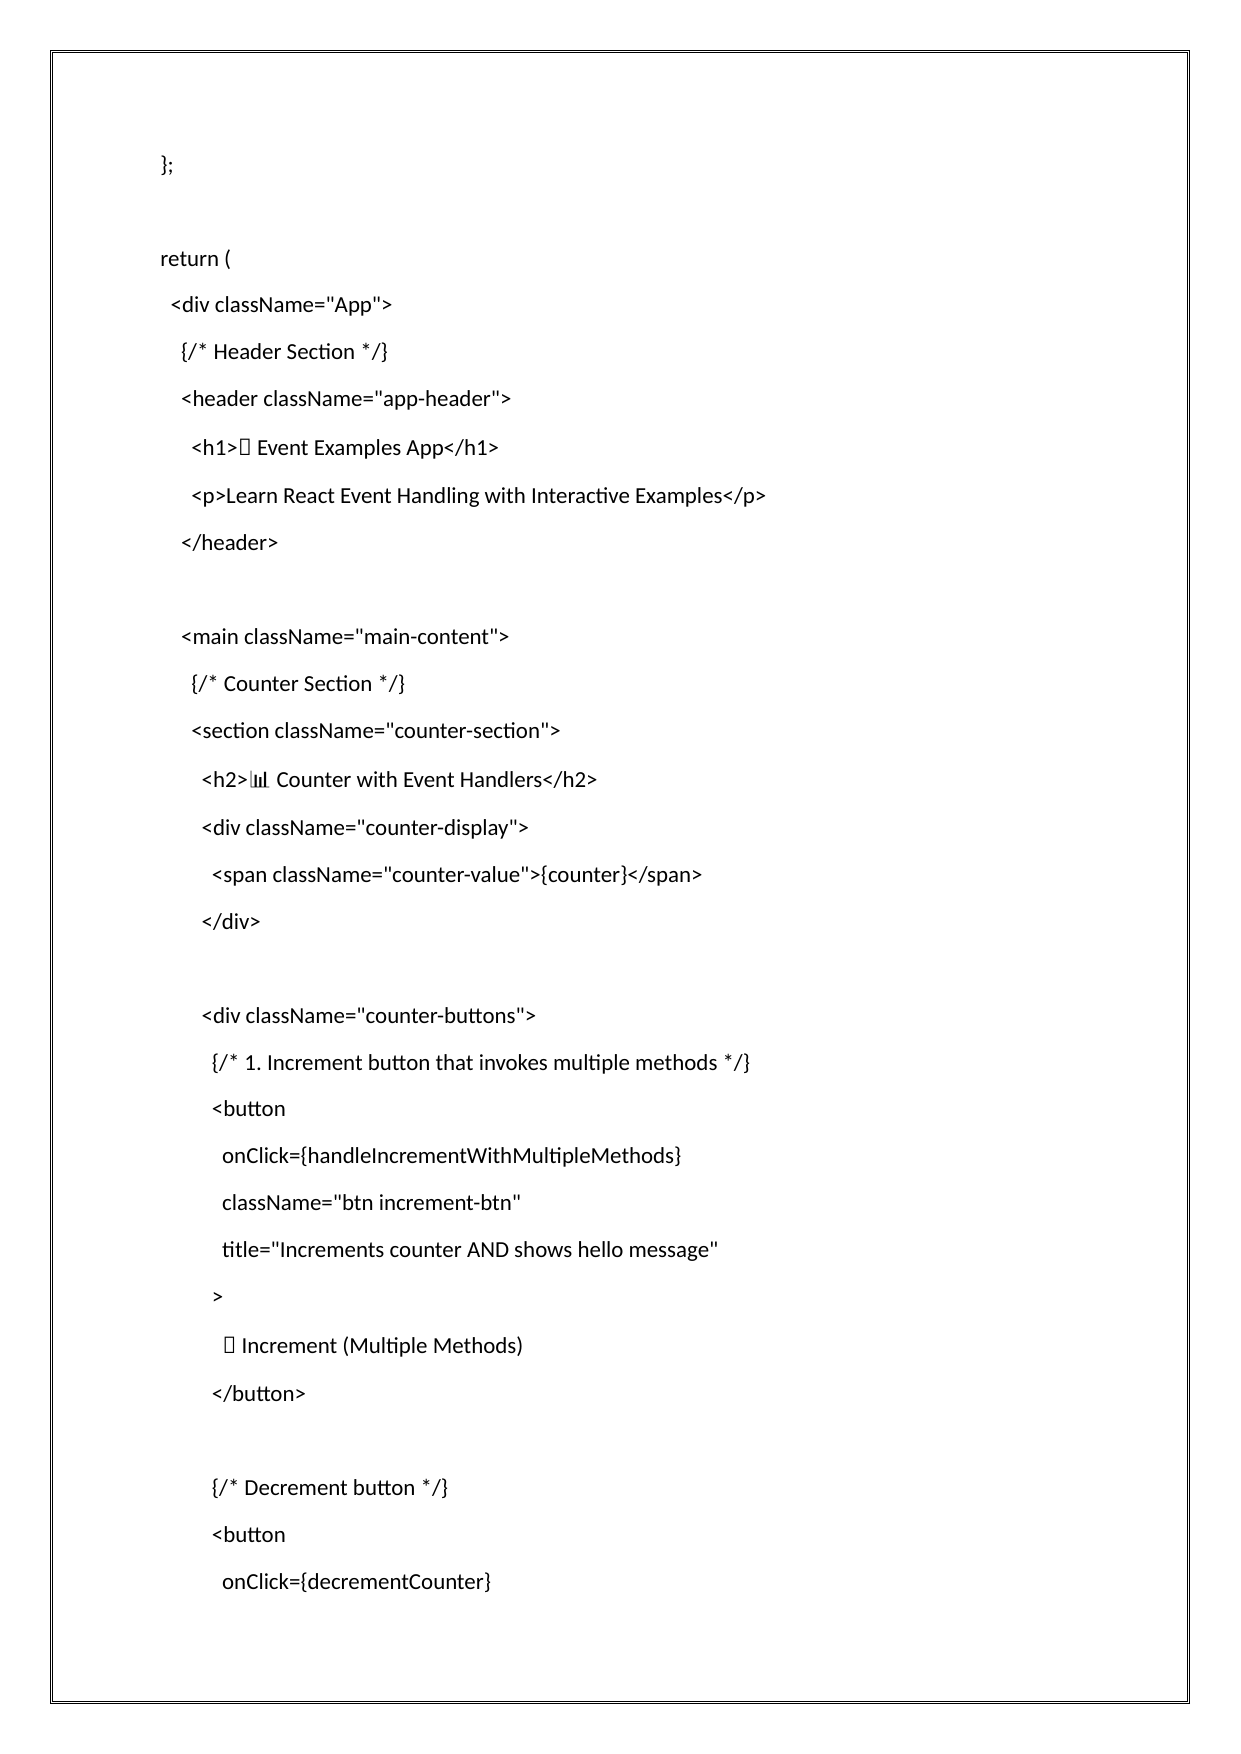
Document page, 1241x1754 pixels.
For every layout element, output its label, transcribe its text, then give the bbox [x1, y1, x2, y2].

text <div className="counter-display"> [150, 813, 1090, 841]
text </div> [150, 907, 1090, 935]
text <div className="App"> [150, 291, 1090, 319]
text onClick={decrementCounter} [150, 1567, 1090, 1595]
text {/* Header Section */} [150, 337, 1090, 366]
text <main className="main-content"> [150, 622, 1090, 650]
text > [150, 1282, 1090, 1310]
text </header> [150, 528, 1090, 557]
text {/* Decrement button */} [150, 1473, 1090, 1501]
text <header className="app-header"> [150, 384, 1090, 412]
text <button [150, 1094, 1090, 1123]
text className="btn increment-btn" [150, 1188, 1090, 1216]
text ➕ Increment (Multiple Methods) [150, 1329, 1090, 1360]
text }; [150, 150, 1090, 178]
text <span className="counter-value">{counter}</span> [150, 860, 1090, 888]
text title="Increments counter AND shows hello message" [150, 1235, 1090, 1263]
text <section className="counter-section"> [150, 716, 1090, 744]
text return ( [150, 244, 1090, 272]
text <div className="counter-buttons"> [150, 1001, 1090, 1029]
text <h1>🎯 Event Examples App</h1> [150, 431, 1090, 462]
text {/* Counter Section */} [150, 669, 1090, 697]
text <button [150, 1520, 1090, 1548]
text onClick={handleIncrementWithMultipleMethods} [150, 1141, 1090, 1169]
text <h2>📊 Counter with Event Handlers</h2> [150, 763, 1090, 794]
text {/* 1. Increment button that invokes multiple methods */} [150, 1048, 1090, 1076]
text <p>Learn React Event Handling with Interactive Examples</p> [150, 482, 1090, 510]
text </button> [150, 1379, 1090, 1407]
